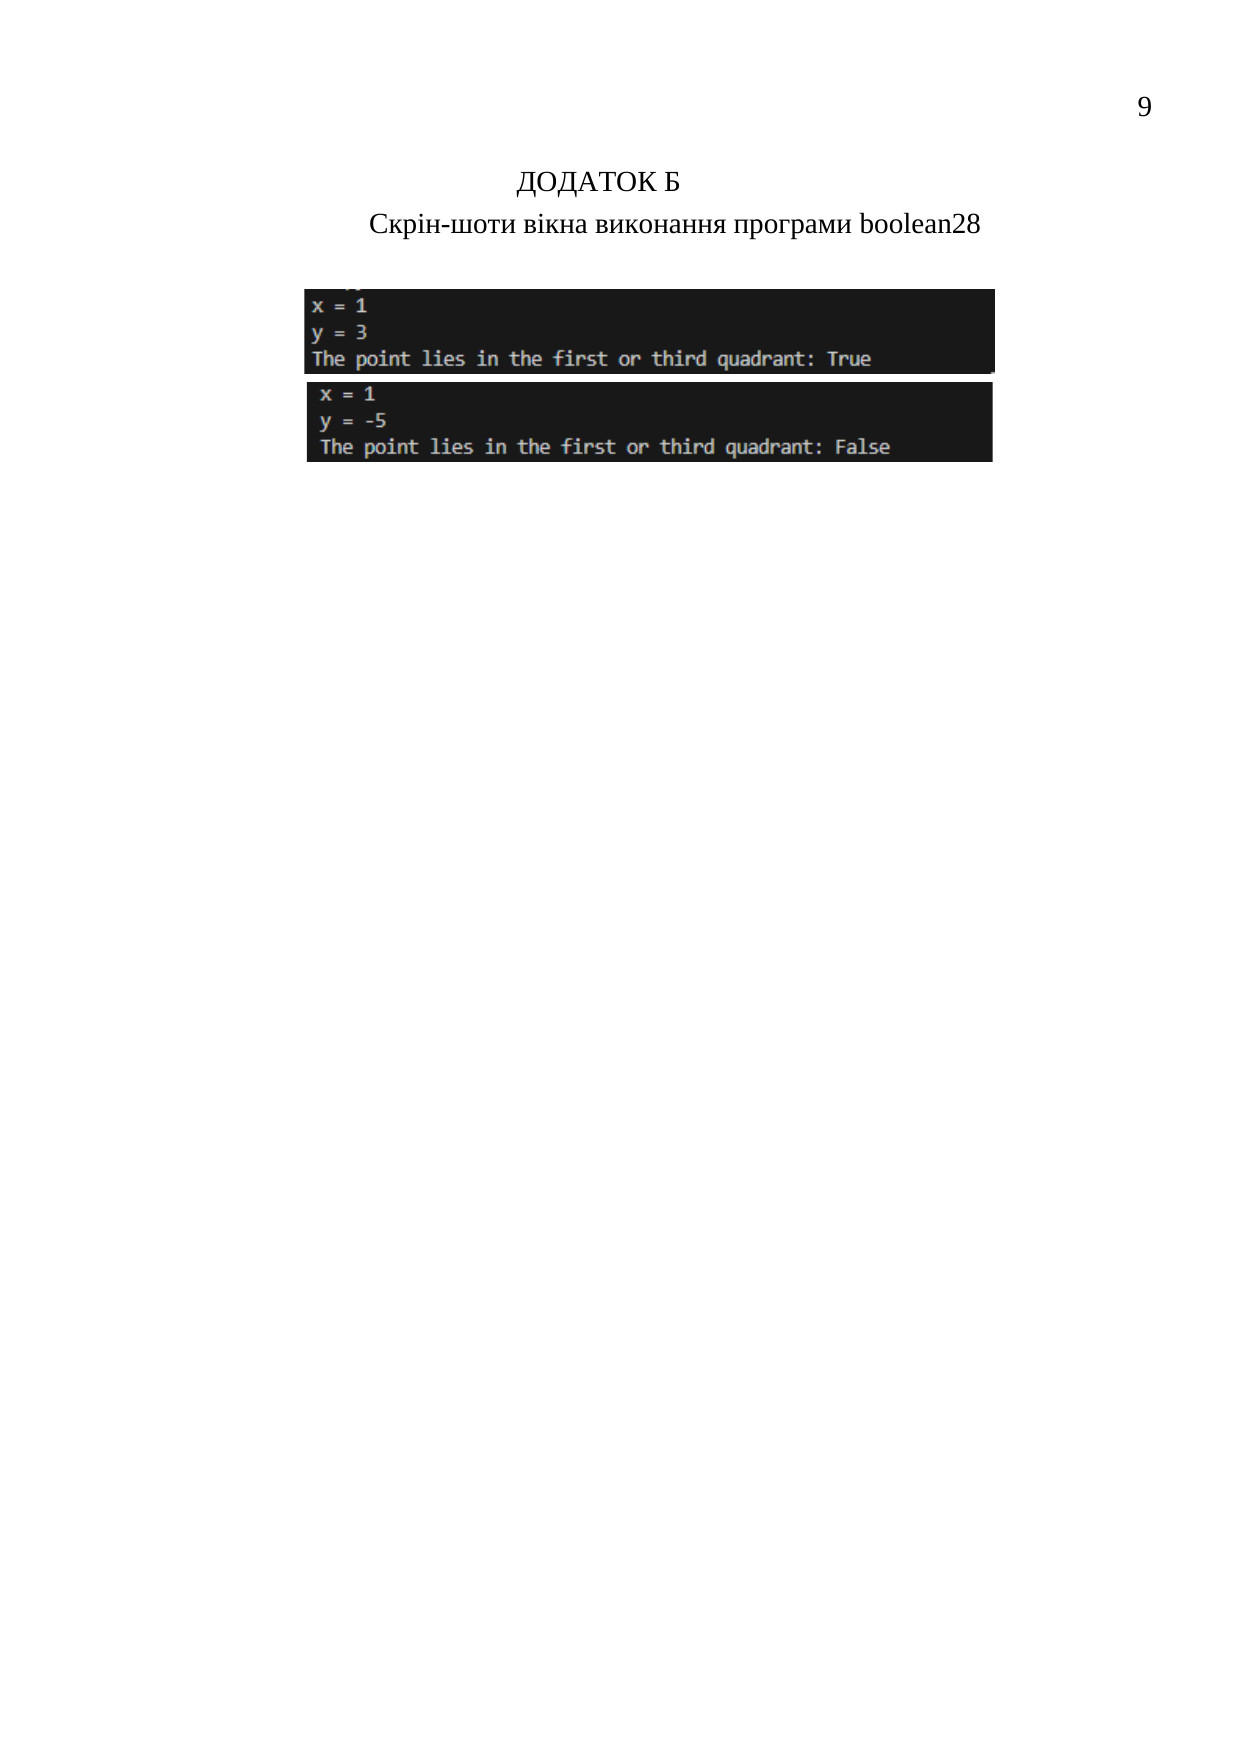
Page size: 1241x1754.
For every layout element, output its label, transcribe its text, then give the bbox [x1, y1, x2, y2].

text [148, 122, 1152, 198]
picture [306, 382, 993, 462]
text Скрін-шоти вікна виконання програми boolean28 [295, 206, 1152, 239]
picture [304, 289, 995, 374]
